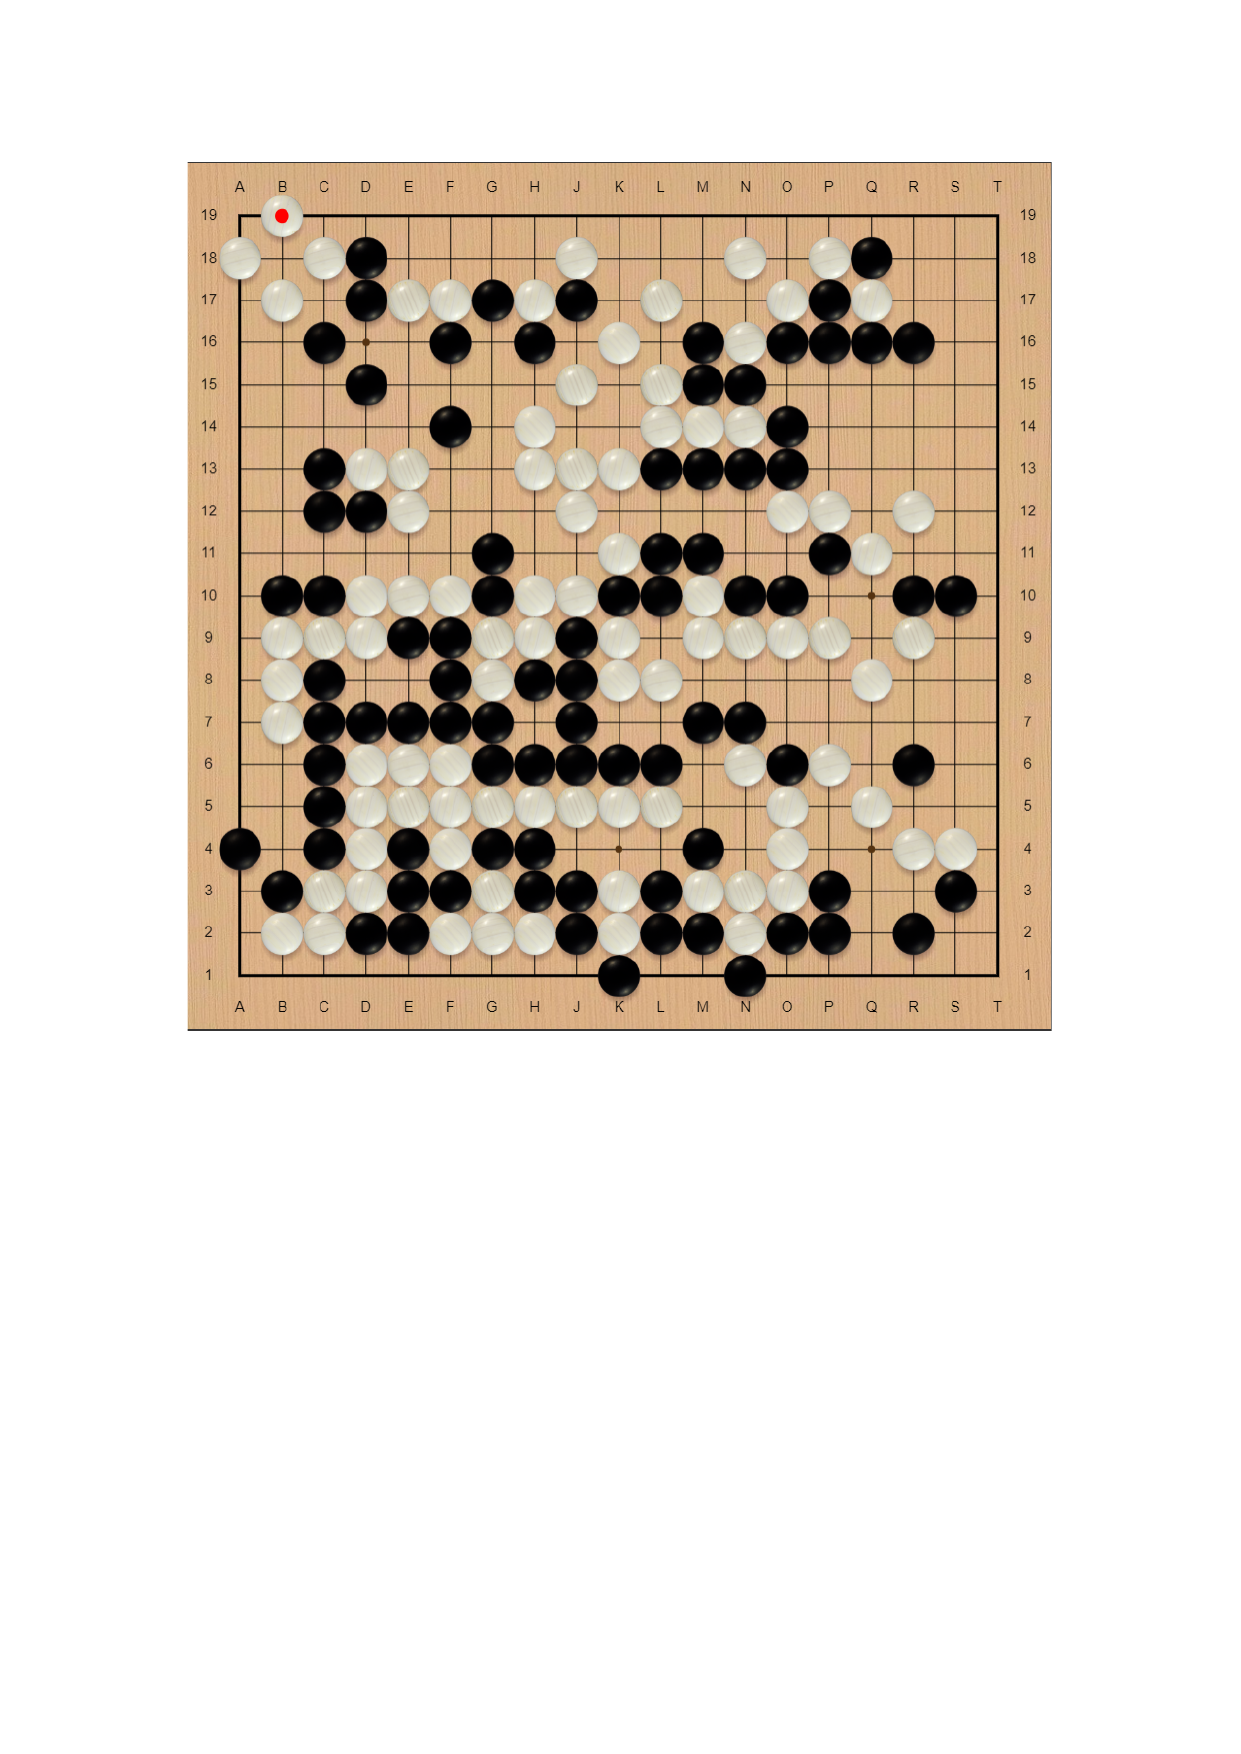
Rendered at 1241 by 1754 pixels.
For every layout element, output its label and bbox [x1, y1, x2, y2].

picture [187, 162, 1052, 1031]
